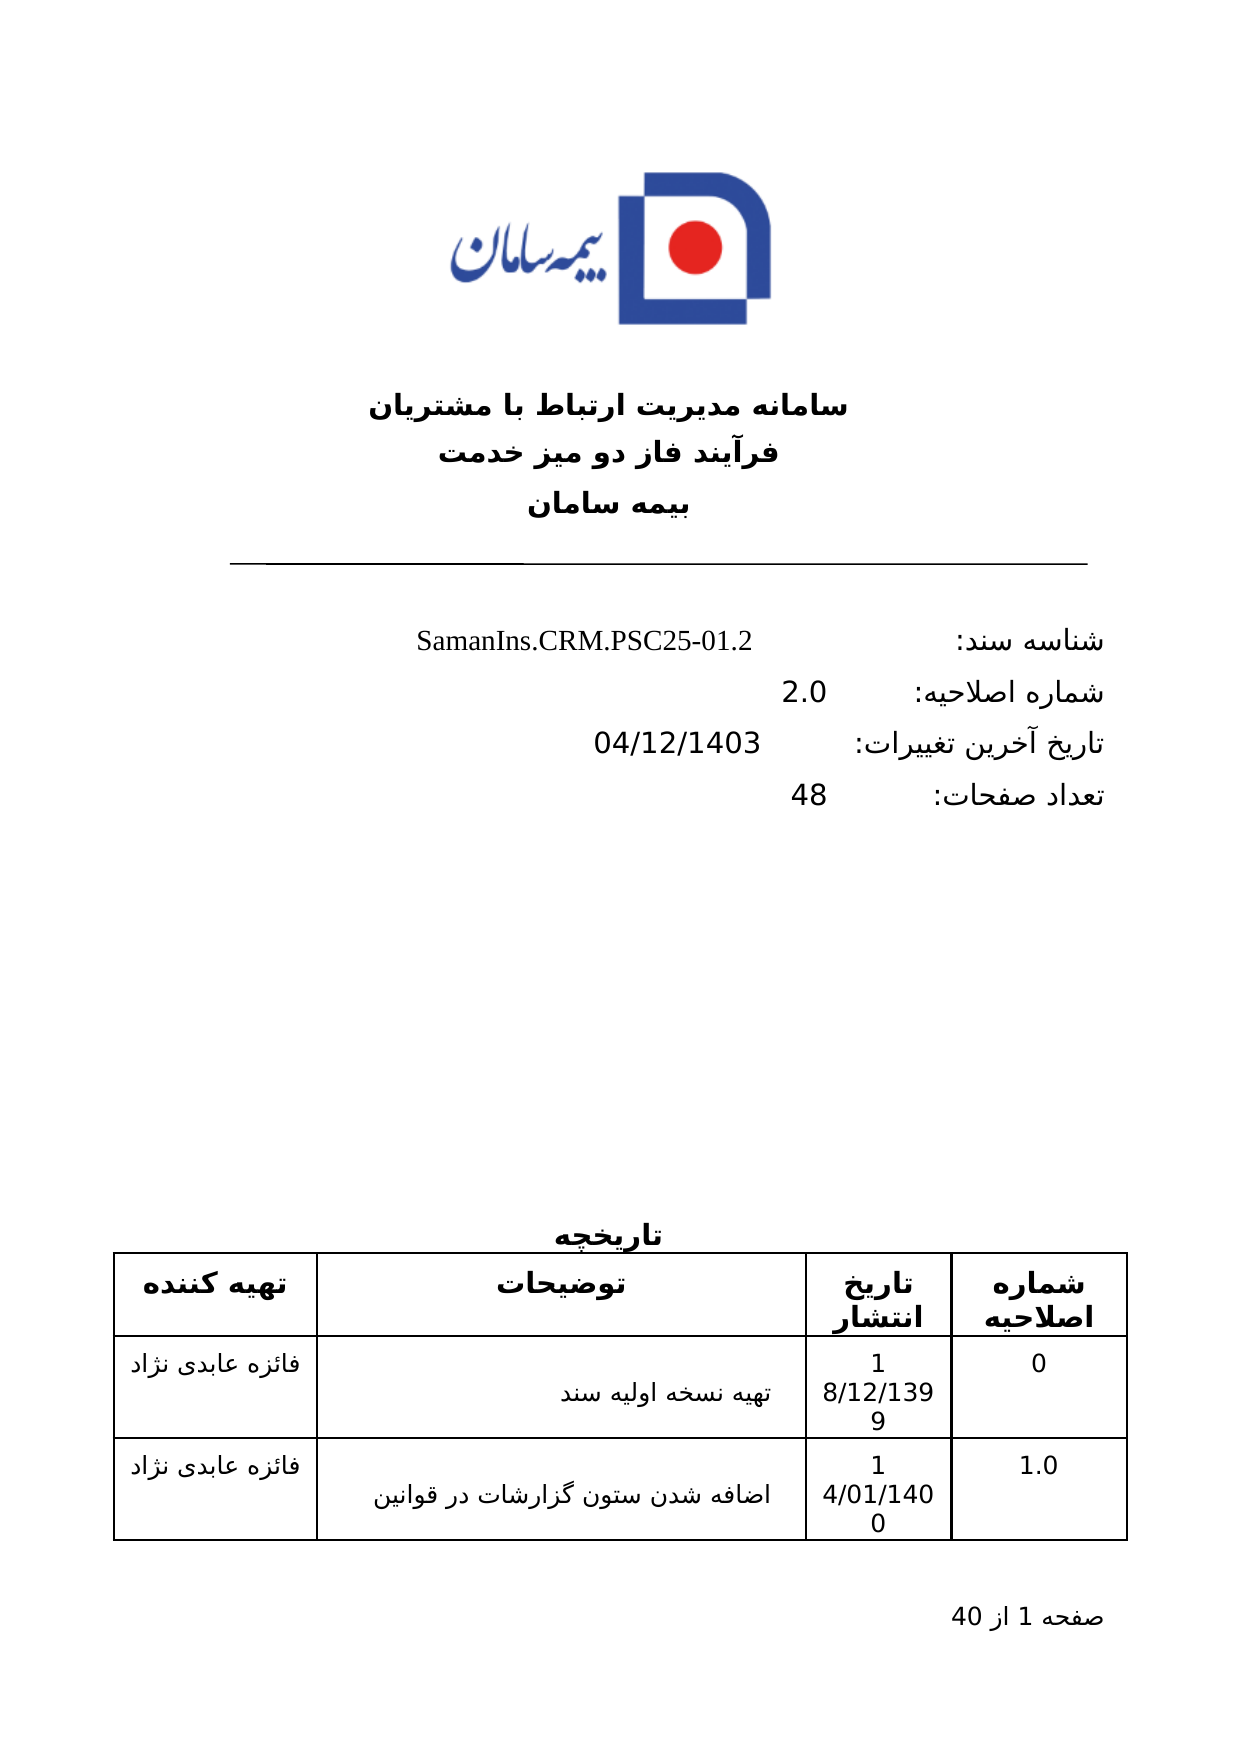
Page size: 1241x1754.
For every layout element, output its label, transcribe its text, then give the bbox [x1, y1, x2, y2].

table_cell 18/12/1399 [807, 1337, 950, 1437]
text شناسه سند: SamanIns.CRM.PSC25-01.2 [112, 623, 1105, 657]
table_cell فائزه عابدی نژاد [115, 1439, 316, 1539]
text فرآیند فاز دو میز خدمت [112, 435, 1105, 469]
text تعداد صفحات: 48 [112, 778, 1105, 812]
table_header شماره اصلاحیه [953, 1254, 1126, 1334]
table_cell فائزه عابدی نژاد [115, 1337, 316, 1437]
text شماره اصلاحیه: 2.0 [112, 675, 1105, 709]
text تاریخ آخرین تغییرات: 04/12/1403 [112, 727, 1105, 761]
table_cell اضافه شدن ستون گزارشات در قوانین [318, 1439, 805, 1539]
table_header توضیحات [318, 1254, 805, 1334]
table_cell 0 [953, 1337, 1126, 1437]
text سامانه مدیریت ارتباط با مشتریان [112, 388, 1105, 422]
table_cell 1.0 [953, 1439, 1126, 1539]
table_header تهیه کننده [115, 1254, 316, 1334]
text بیمه سامان [112, 486, 1105, 520]
picture [430, 167, 780, 329]
table_cell 14/01/1400 [807, 1439, 950, 1539]
table_header تاریخ انتشار [807, 1254, 950, 1334]
text تاریخچه [112, 1218, 1105, 1252]
table_cell تهیه نسخه اولیه سند [318, 1337, 805, 1437]
